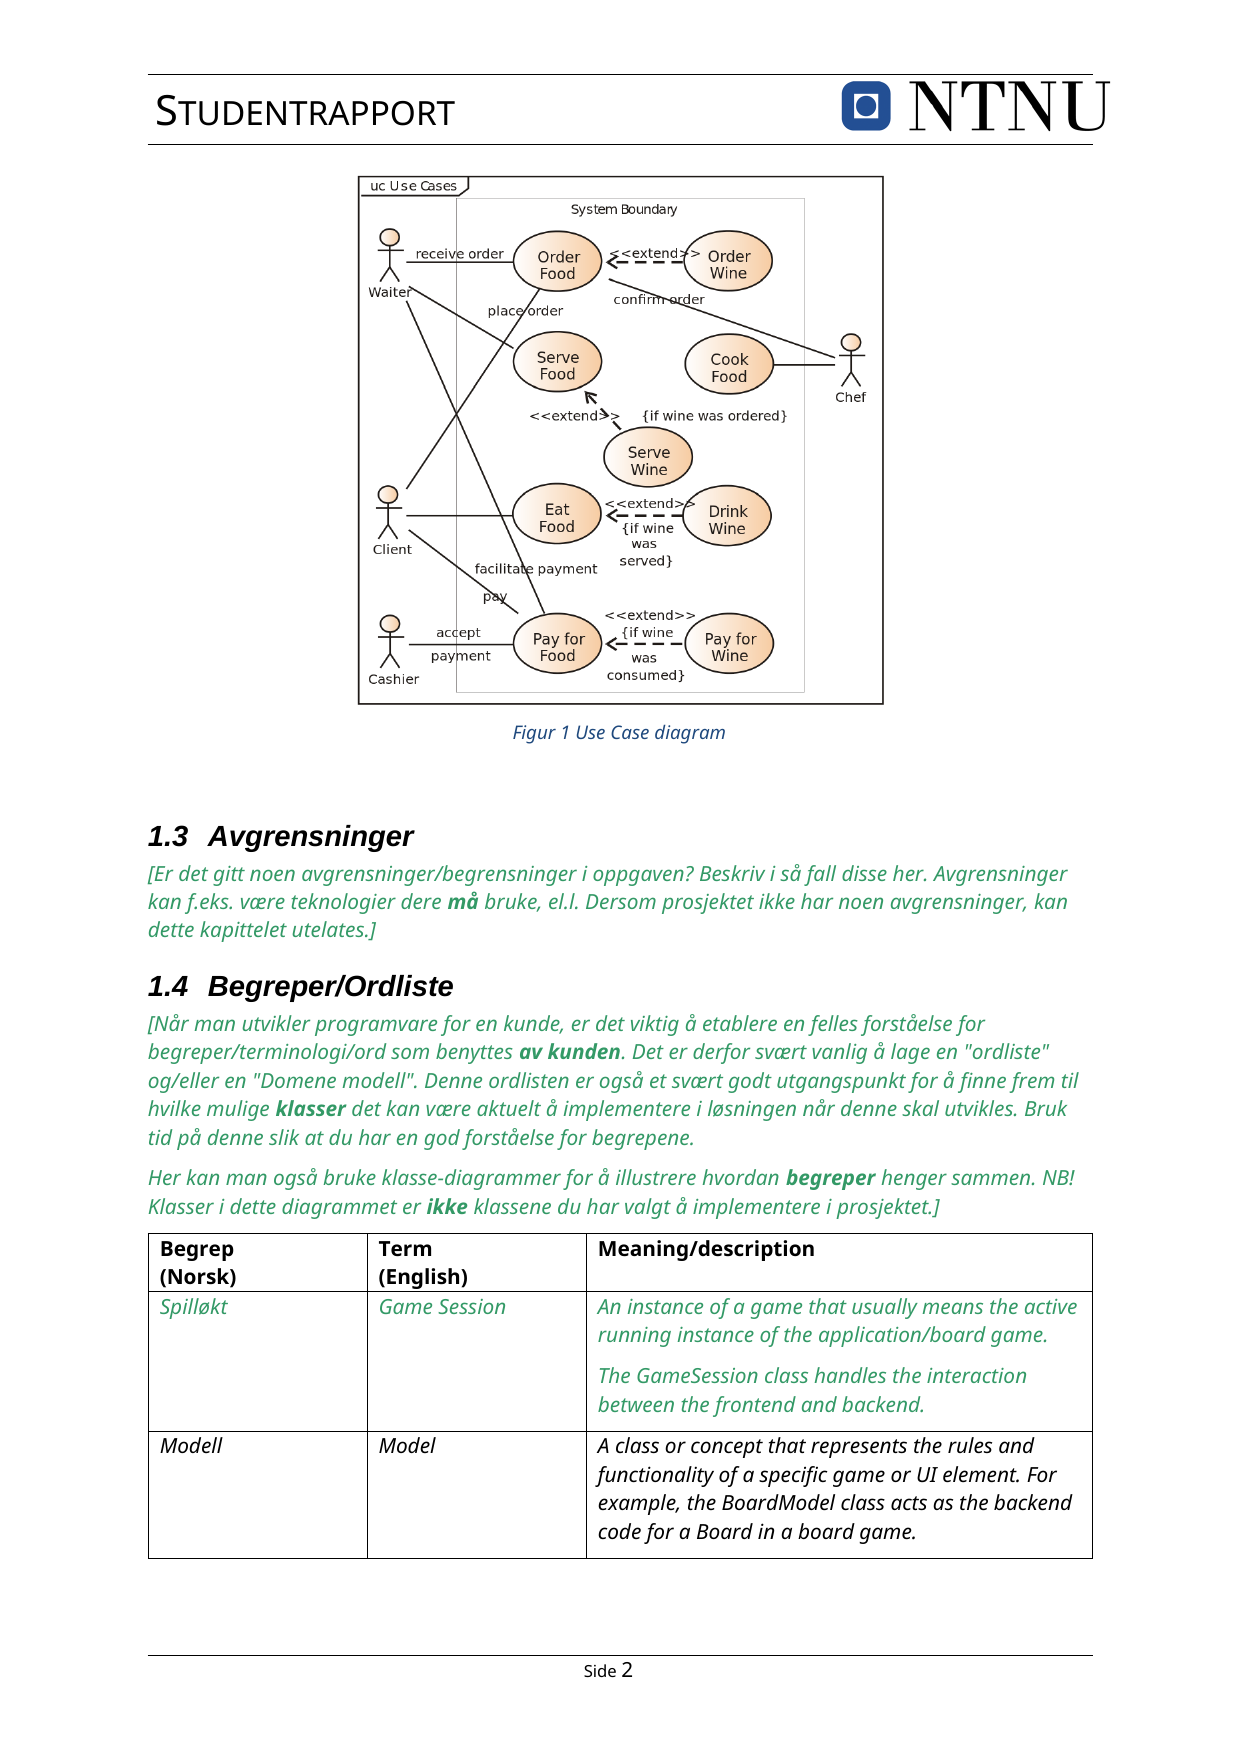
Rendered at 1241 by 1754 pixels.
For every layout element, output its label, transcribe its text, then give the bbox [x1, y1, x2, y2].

table_header Term (English) [368, 1234, 586, 1291]
text Her kan man også bruke klasse-diagrammer for å illustrere hvordan begreper henger sammen. NB! Klasser i dette diagrammet er ikke klassene du har valgt å implementere i prosjektet.] [148, 1163, 1092, 1220]
table_cell Modell [149, 1432, 367, 1558]
text Figur 1 Use Case diagram [148, 719, 1092, 745]
picture [353, 173, 887, 707]
text [Når man utvikler programvare for en kunde, er det viktig å etablere en felles forståelse for begreper/terminologi/ord som benyttes av kunden. Det er derfor svært vanlig å lage en "ordliste" og/eller en "Domene modell". Denne ordlisten er også et svært godt utgangspunkt for å finne frem til hvilke mulige klasser det kan være aktuelt å implementere i løsningen når denne skal utvikles. Bruk tid på denne slik at du har en god forståelse for begrepene. [148, 1009, 1092, 1151]
table_cell Game Session [368, 1292, 586, 1431]
table_cell Spilløkt [149, 1292, 367, 1431]
table_cell An instance of a game that usually means the active running instance of the application/board game. The GameSession class handles the interaction between the frontend and backend. [587, 1292, 1092, 1431]
subtitle Avgrensninger [148, 819, 1092, 852]
table_cell A class or concept that represents the rules and functionality of a specific game or UI element. For example, the BoardModel class acts as the backend code for a Board in a board game. [587, 1432, 1092, 1558]
table_header Meaning/description [587, 1234, 1092, 1291]
picture [841, 81, 1111, 132]
table_cell Model [368, 1432, 586, 1558]
text [Er det gitt noen avgrensninger/begrensninger i oppgaven? Beskriv i så fall disse her. Avgrensninger kan f.eks. være teknologier dere må bruke, el.l. Dersom prosjektet ikke har noen avgrensninger, kan dette kapittelet utelates.] [148, 859, 1092, 944]
table_header Begrep (Norsk) [149, 1234, 367, 1291]
subtitle Begreper/Ordliste [148, 969, 1092, 1003]
